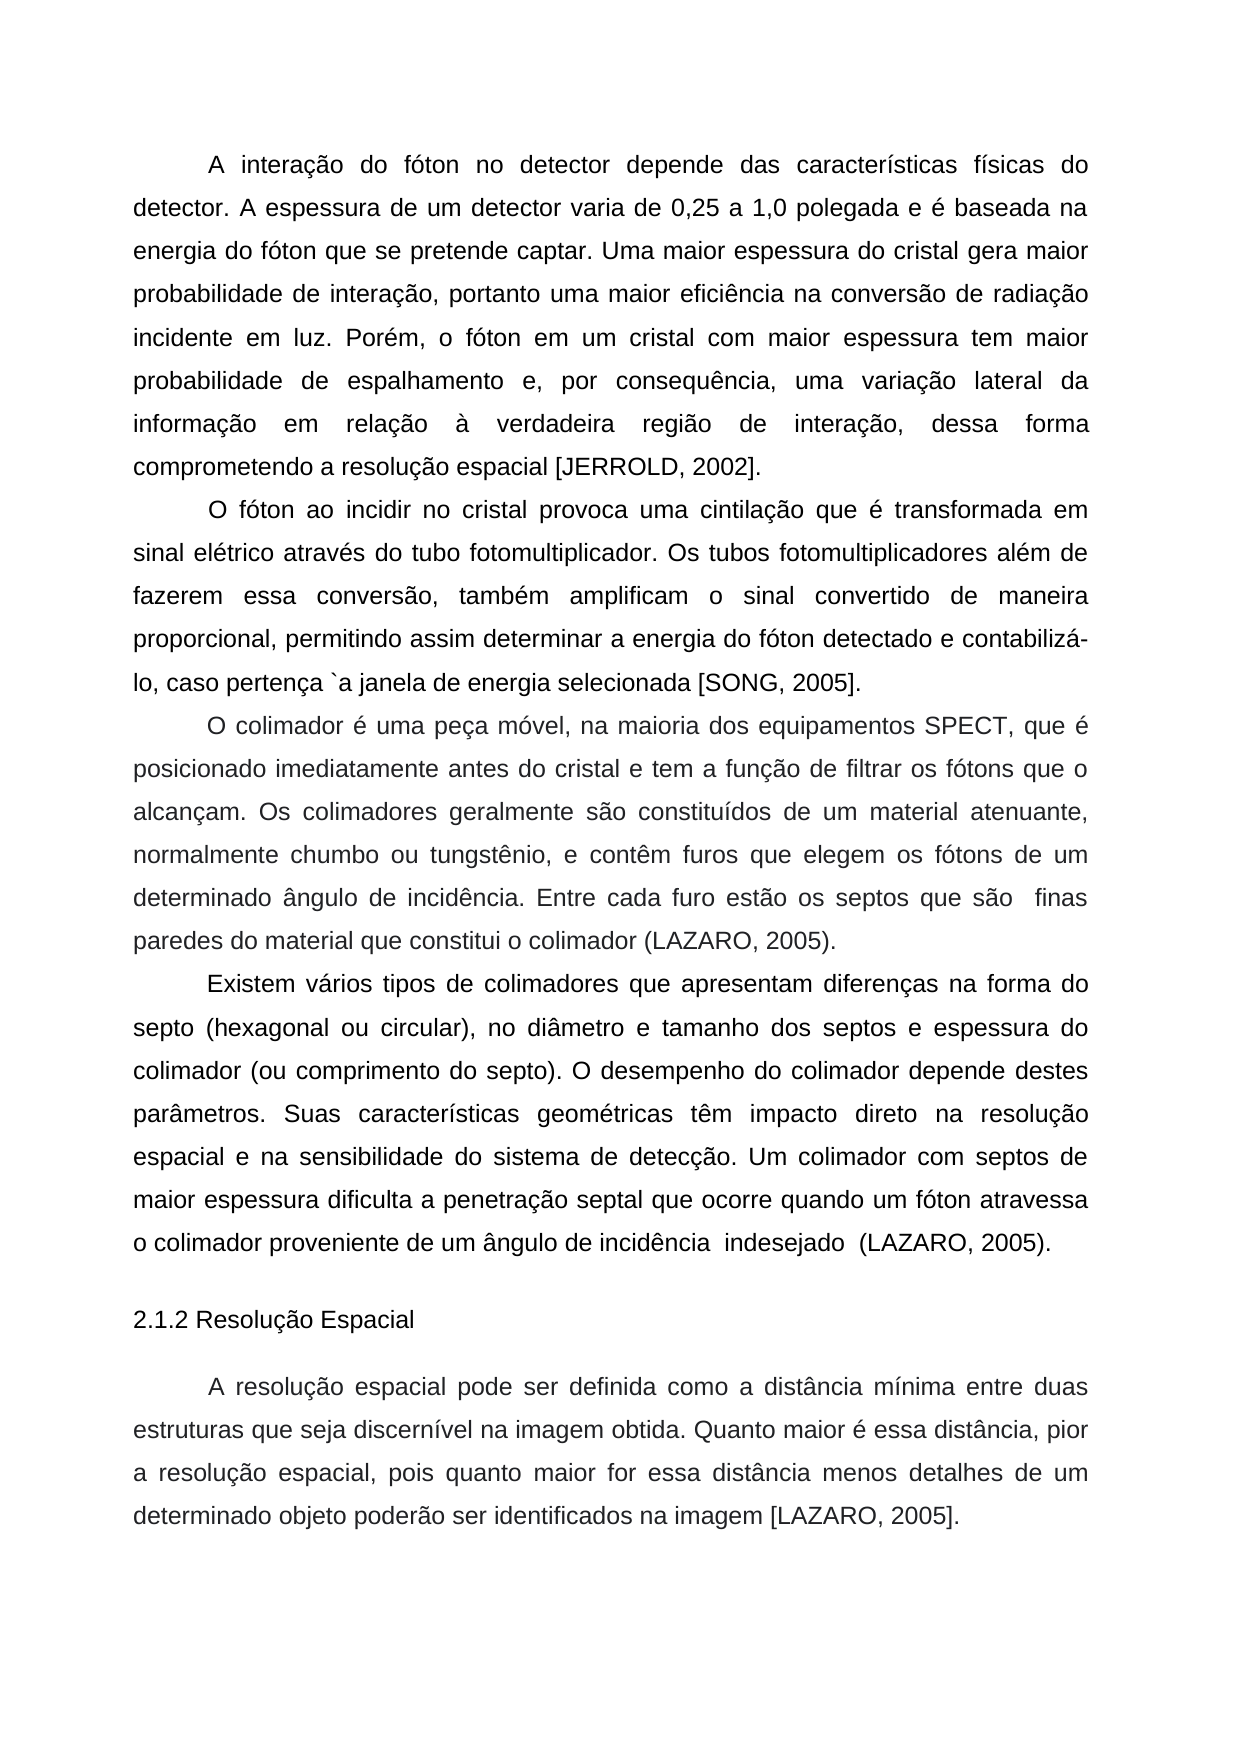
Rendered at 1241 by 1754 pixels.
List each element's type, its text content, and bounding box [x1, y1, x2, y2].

text O fóton ao incidir no cristal provoca uma cintilação que é transformada em sinal elétrico através do tubo fotomultiplicador. Os tubos fotomultiplicadores além de fazerem essa conversão, também amplificam o sinal convertido de maneira proporcional, permitindo assim determinar a energia do fóton detectado e contabilizá-lo, caso pertença `a janela de energia selecionada [SONG, 2005]. [133, 495, 1090, 696]
text A interação do fóton no detector depende das características físicas do detector. A espessura de um detector varia de 0,25 a 1,0 polegada e é baseada na energia do fóton que se pretende captar. Uma maior espessura do cristal gera maior probabilidade de interação, portanto uma maior eficiência na conversão de radiação incidente em luz. Porém, o fóton em um cristal com maior espessura tem maior probabilidade de espalhamento e, por consequência, uma variação lateral da informação em relação à verdadeira região de interação, dessa forma comprometendo a resolução espacial [JERROLD, 2002]. [133, 150, 1090, 481]
text O colimador é uma peça móvel, na maioria dos equipamentos SPECT, que é posicionado imediatamente antes do cristal e tem a função de filtrar os fótons que o alcançam. Os colimadores geralmente são constituídos de um material atenuante, normalmente chumbo ou tungstênio, e contêm furos que elegem os fótons de um determinado ângulo de incidência. Entre cada furo estão os septos que são finas paredes do material que constitui o colimador (LAZARO, 2005). [133, 711, 1090, 955]
text A resolução espacial pode ser definida como a distância mínima entre duas estruturas que seja discernível na imagem obtida. Quanto maior é essa distância, pior a resolução espacial, pois quanto maior for essa distância menos detalhes de um determinado objeto poderão ser identificados na imagem [LAZARO, 2005]. [133, 1372, 1090, 1530]
text Existem vários tipos de colimadores que apresentam diferenças na forma do septo (hexagonal ou circular), no diâmetro e tamanho dos septos e espessura do colimador (ou comprimento do septo). O desempenho do colimador depende destes parâmetros. Suas características geométricas têm impacto direto na resolução espacial e na sensibilidade do sistema de detecção. Um colimador com septos de maior espessura dificulta a penetração septal que ocorre quando um fóton atravessa o colimador proveniente de um ângulo de incidência indesejado (LAZARO, 2005). [133, 969, 1090, 1257]
subtitle 2.1.2 Resolução Espacial [133, 1304, 1090, 1333]
